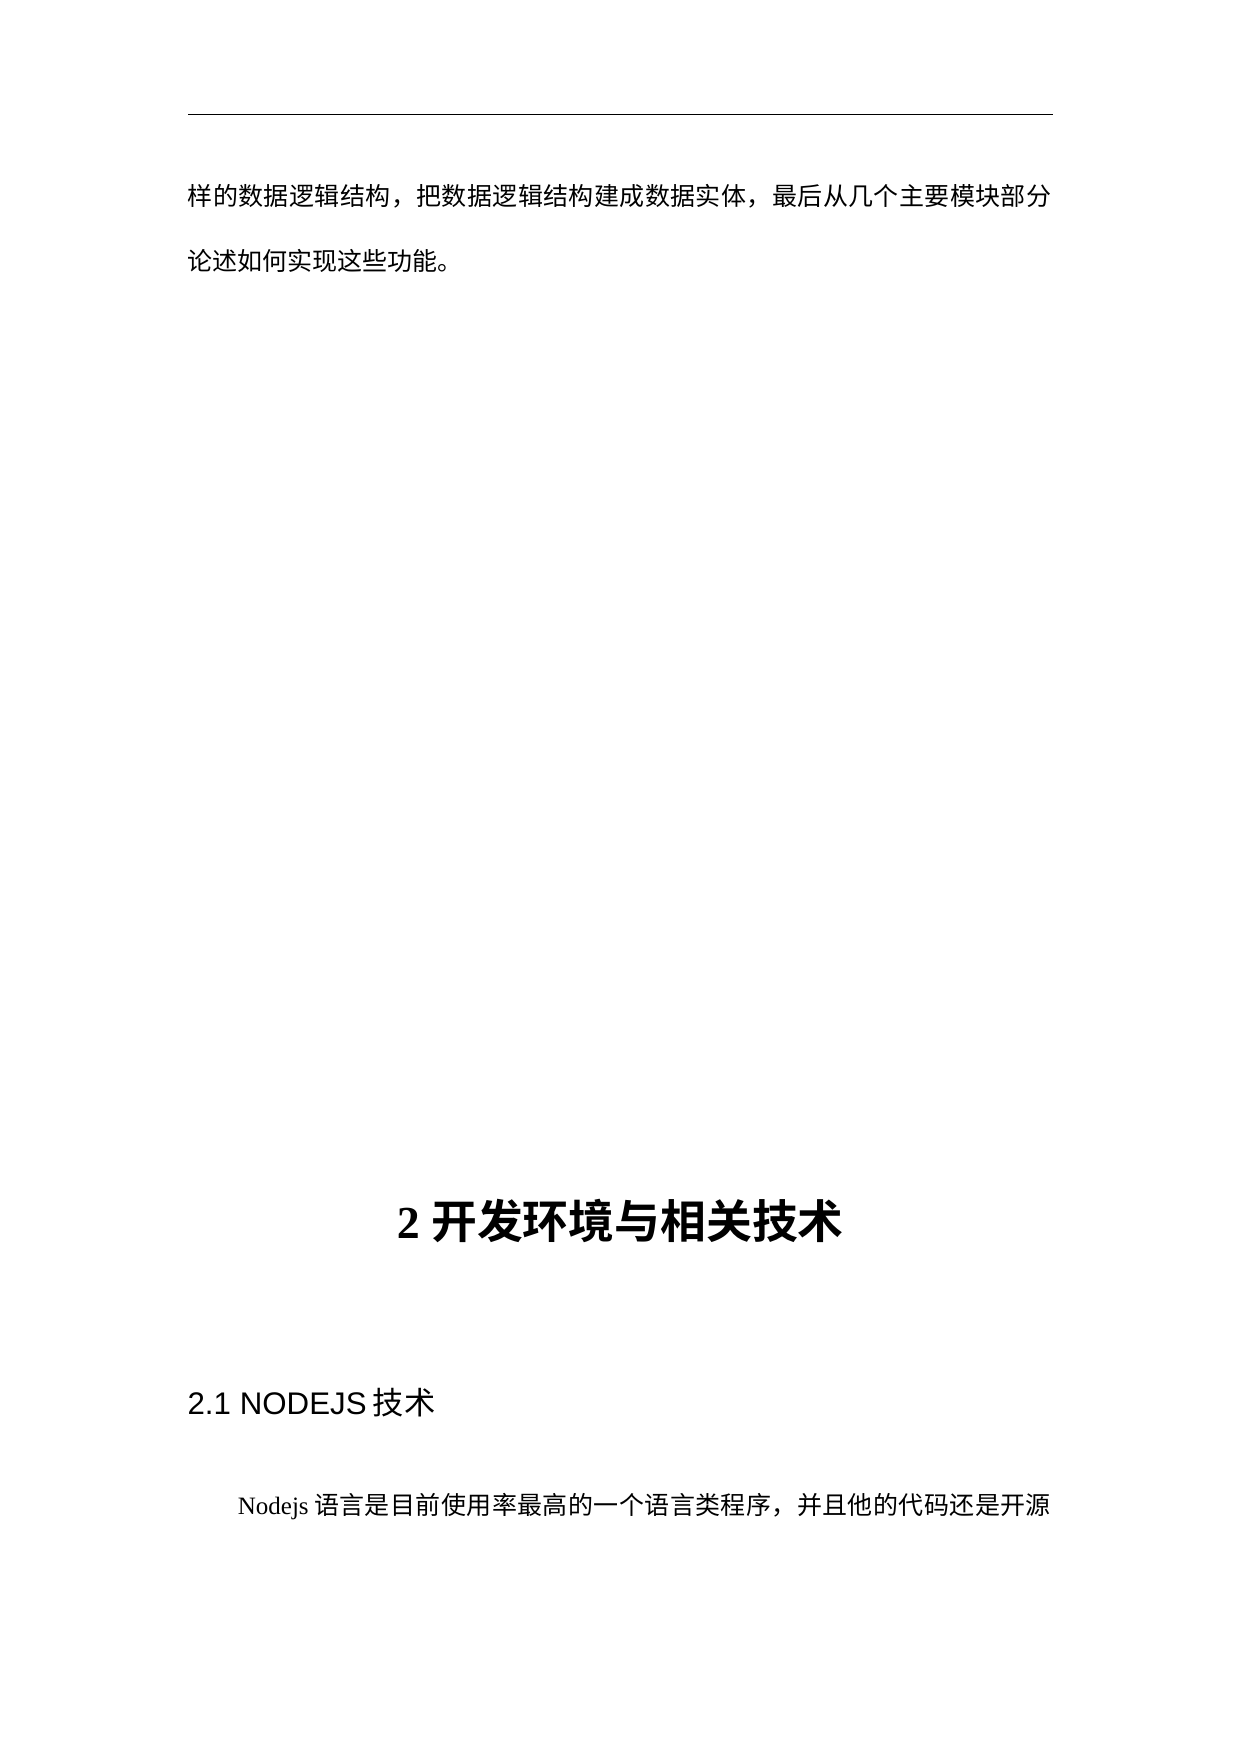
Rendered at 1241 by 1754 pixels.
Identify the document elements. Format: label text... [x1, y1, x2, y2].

subtitle 2.1 NODEJS技术 [187, 1368, 1053, 1433]
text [187, 162, 1053, 292]
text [187, 1471, 1053, 1536]
subtitle 2 开发环境与相关技术 [187, 1170, 1053, 1267]
